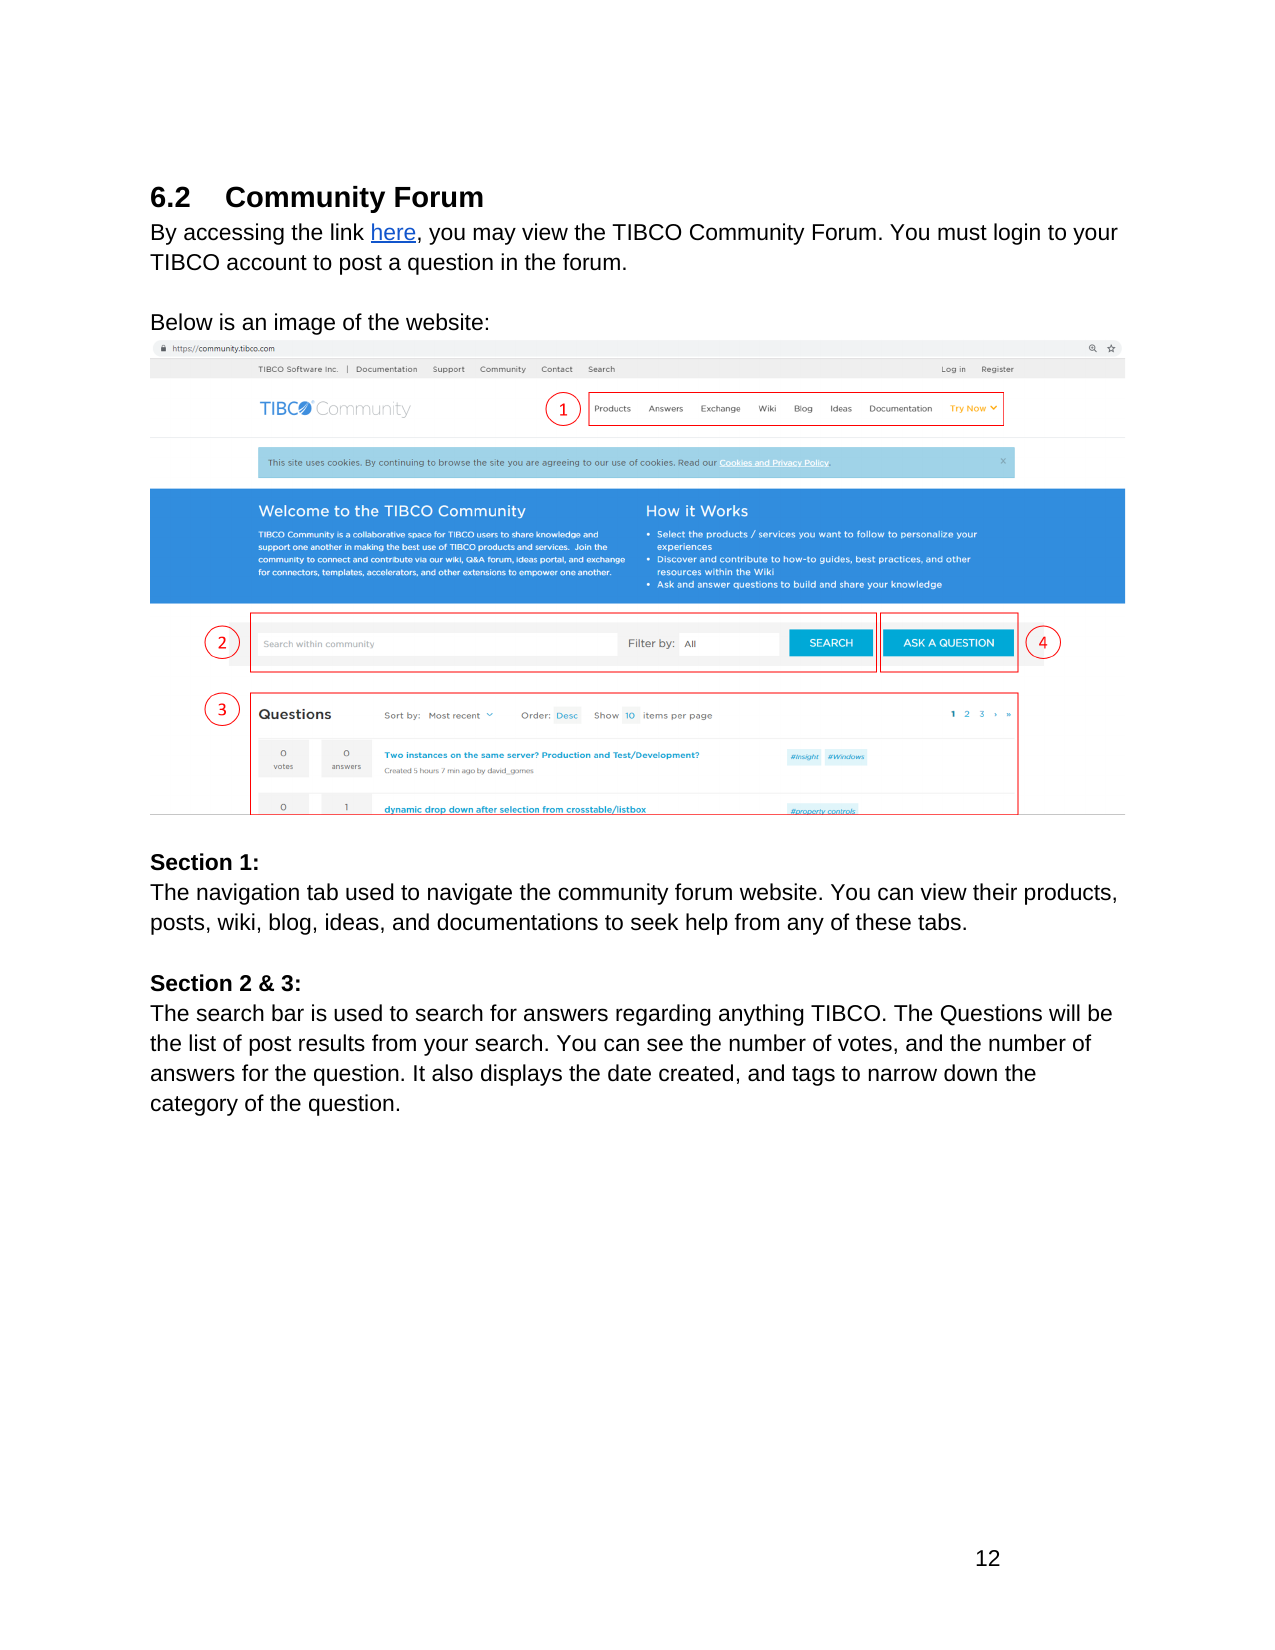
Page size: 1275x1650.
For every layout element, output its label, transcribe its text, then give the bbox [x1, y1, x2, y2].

picture [150, 339, 1125, 815]
text 6.2 Community Forum [150, 180, 1125, 214]
text By accessing the link here, you may view the TIBCO Community Forum. You must login to your TIBCO account to post a question in the forum. [150, 219, 1125, 275]
text Below is an image of the website: [150, 309, 1125, 336]
text The search bar is used to search for answers regarding anything TIBCO. The Questions will be the list of post results from your search. You can see the number of votes, and the number of answers for the question. It also displays the date created, and tags to narrow down the category of the question. [150, 1000, 1125, 1117]
text Section 1: [150, 849, 1125, 875]
text Section 2 & 3: [150, 969, 1125, 996]
text The navigation tab used to navigate the community forum website. You can view their products, posts, wiki, blog, ideas, and documentations to seek help from any of these tabs. [150, 879, 1125, 935]
